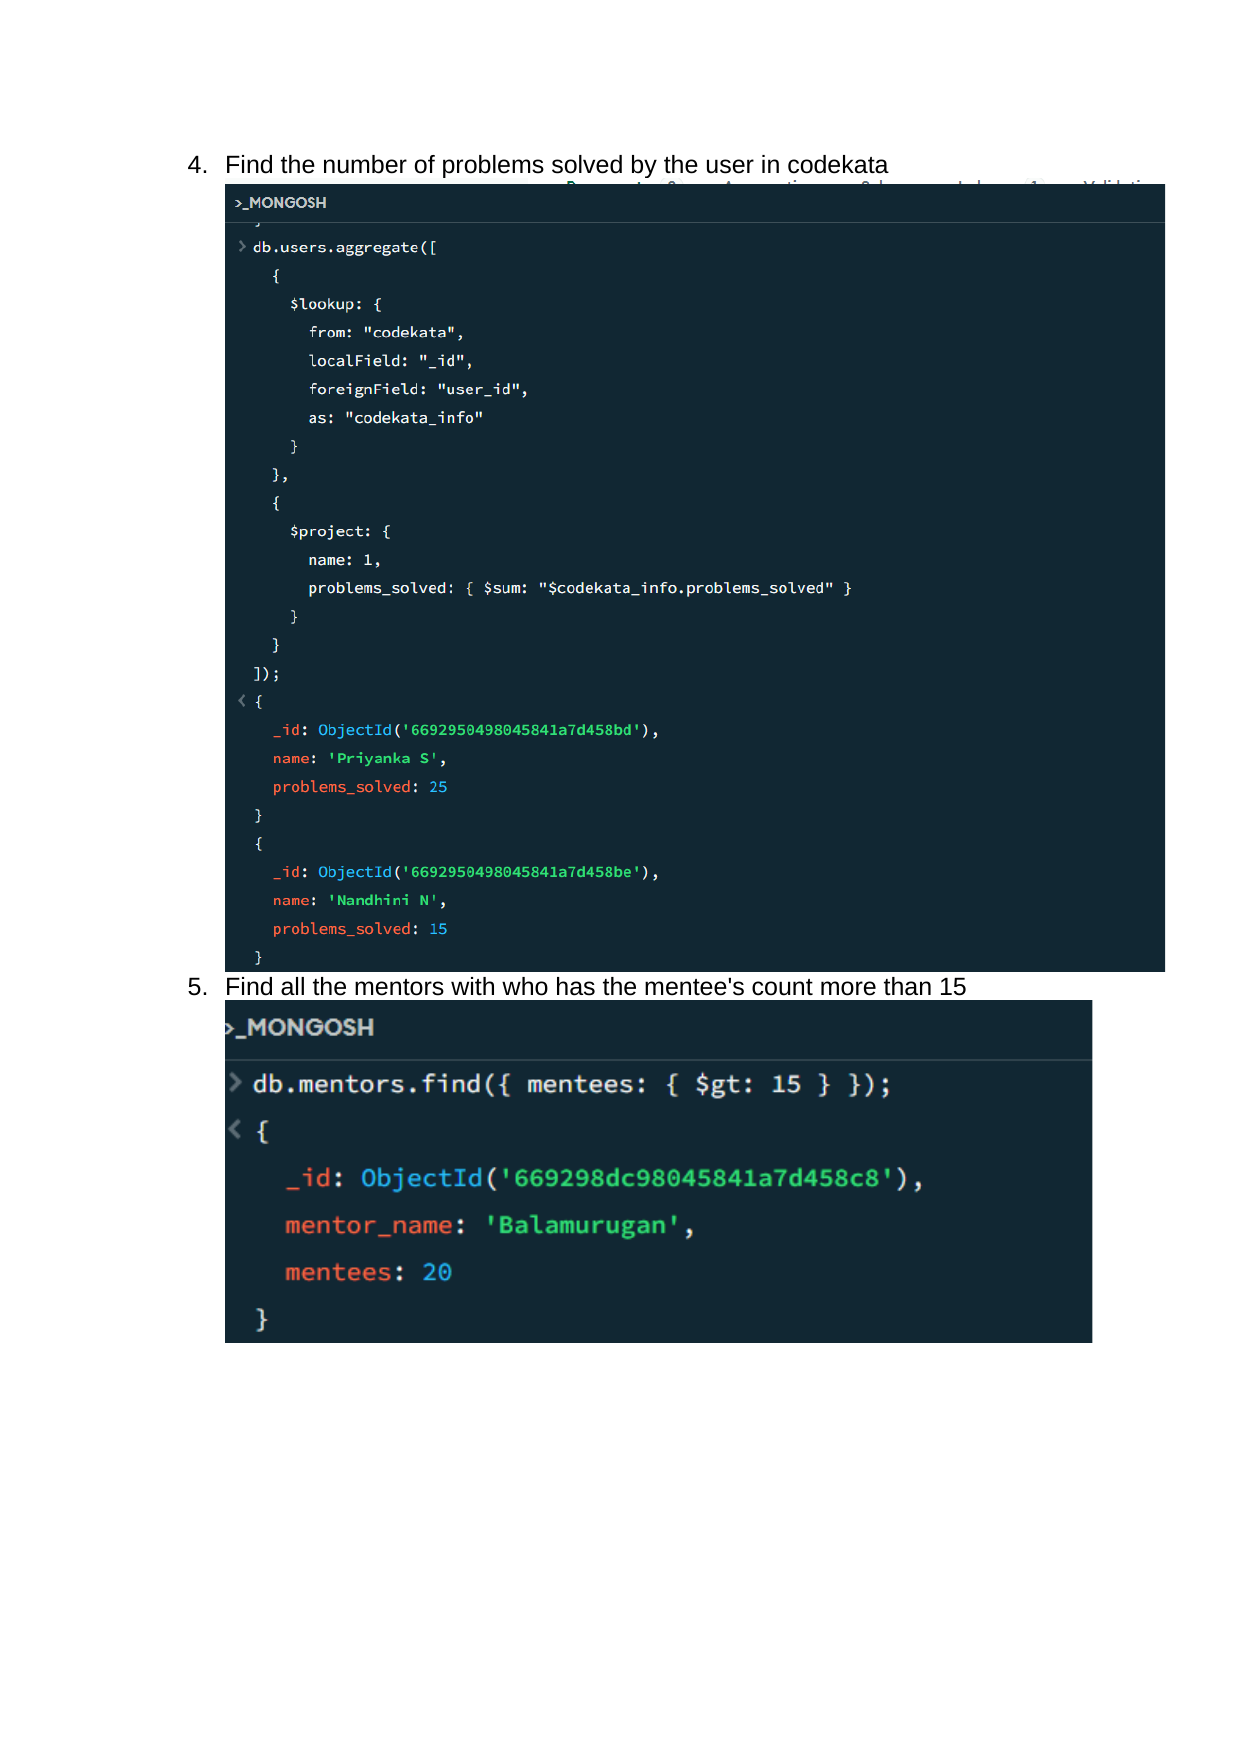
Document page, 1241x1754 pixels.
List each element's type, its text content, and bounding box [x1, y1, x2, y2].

list Find the number of problems solved by the user in codekata [187, 150, 1090, 179]
list Find all the mentors with who has the mentee's count more than 15 [187, 971, 1090, 1000]
picture [225, 178, 1166, 972]
picture [225, 1000, 1093, 1343]
